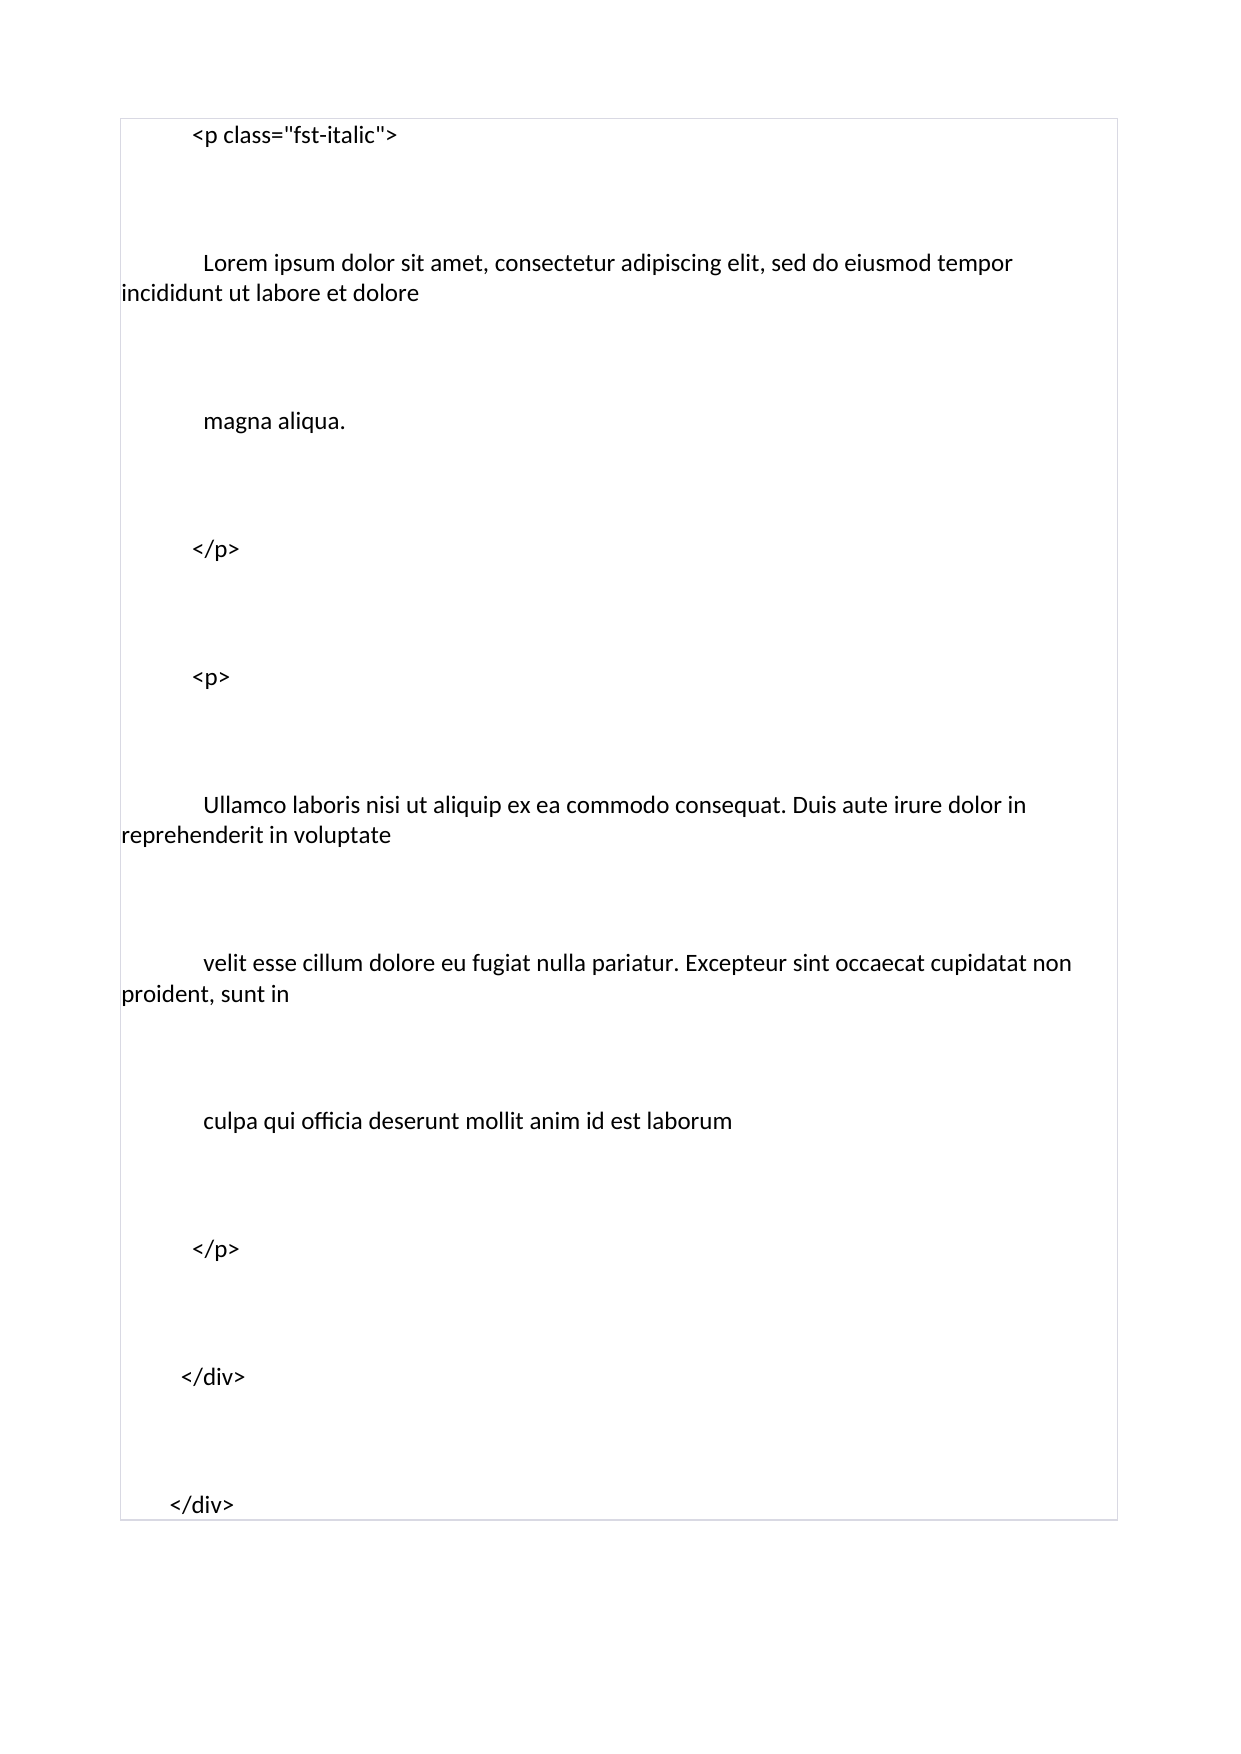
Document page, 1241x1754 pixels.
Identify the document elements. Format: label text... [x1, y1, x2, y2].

text magna aliqua. [121, 404, 1117, 436]
text <p> [121, 660, 1117, 692]
text </p> [121, 1232, 1117, 1264]
text velit esse cillum dolore eu fugiat nulla pariatur. Excepteur sint occaecat cupidatat non proident, sunt in [121, 946, 1117, 1008]
text culpa qui officia deserunt mollit anim id est laborum [121, 1104, 1117, 1136]
text </div> [121, 1488, 1117, 1519]
text <p class="fst-italic"> [121, 119, 1117, 150]
text </div> [121, 1360, 1117, 1392]
text </p> [121, 532, 1117, 564]
text Ullamco laboris nisi ut aliquip ex ea commodo consequat. Duis aute irure dolor in reprehenderit in voluptate [121, 788, 1117, 850]
text Lorem ipsum dolor sit amet, consectetur adipiscing elit, sed do eiusmod tempor incididunt ut labore et dolore [121, 246, 1117, 308]
